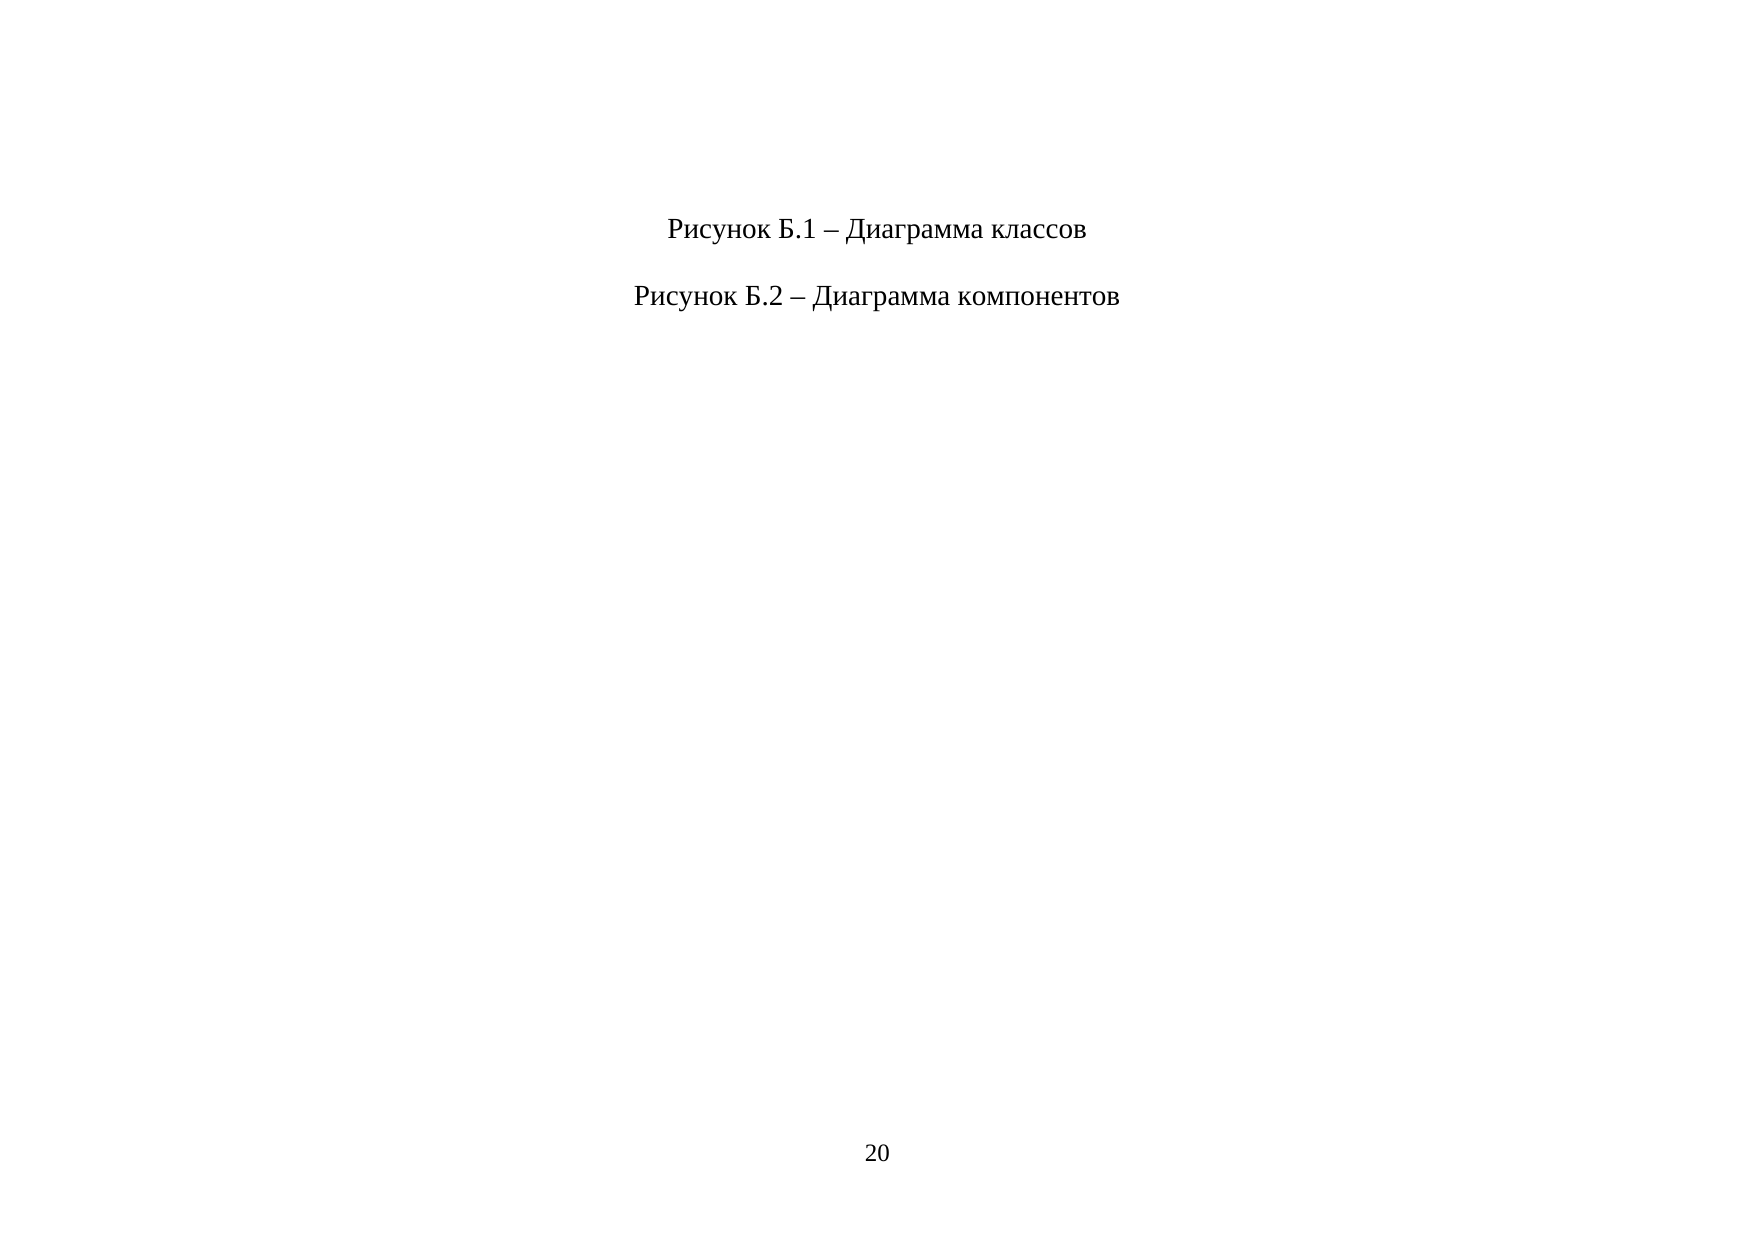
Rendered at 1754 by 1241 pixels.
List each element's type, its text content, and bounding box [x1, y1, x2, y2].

text Рисунок Б.1 – Диаграмма классов [118, 211, 1636, 244]
text Рисунок Б.2 – Диаграмма компонентов [118, 278, 1636, 311]
